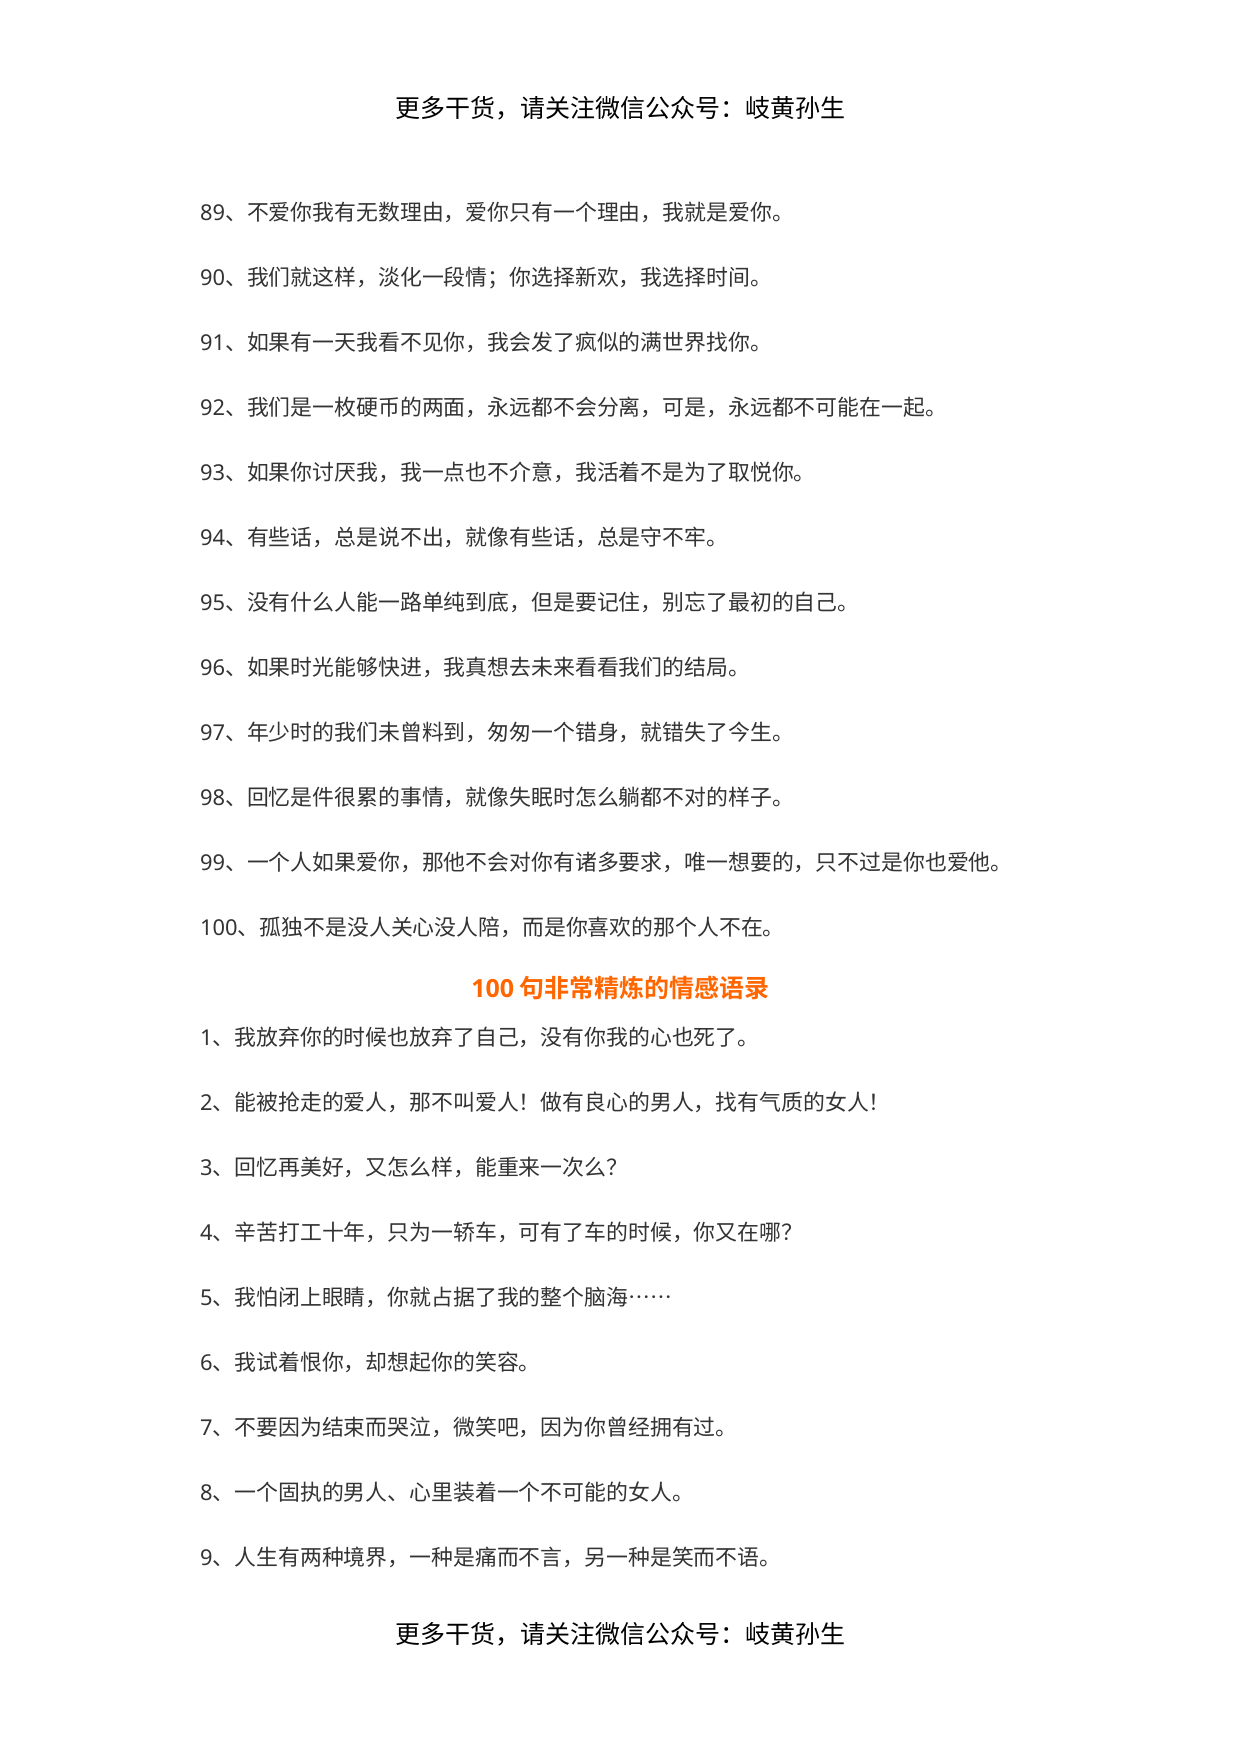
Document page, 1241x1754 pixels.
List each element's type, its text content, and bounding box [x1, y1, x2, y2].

text 8、一个固执的男人、心里装着一个不可能的女人。 [200, 1474, 1040, 1507]
subtitle 100句非常精炼的情感语录 [187, 954, 1053, 1019]
text 2、能被抢走的爱人，那不叫爱人！做有良心的男人，找有气质的女人！ [200, 1084, 1040, 1117]
text 4、辛苦打工十年，只为一轿车，可有了车的时候，你又在哪？ [200, 1214, 1040, 1247]
text 95、没有什么人能一路单纯到底，但是要记住，别忘了最初的自己。 [200, 584, 1040, 617]
text 94、有些话，总是说不出，就像有些话，总是守不牢。 [200, 519, 1040, 552]
text 90、我们就这样，淡化一段情；你选择新欢，我选择时间。 [200, 259, 1040, 292]
text 5、我怕闭上眼睛，你就占据了我的整个脑海…… [200, 1279, 1040, 1312]
text 96、如果时光能够快进，我真想去未来看看我们的结局。 [200, 649, 1040, 682]
text 98、回忆是件很累的事情，就像失眠时怎么躺都不对的样子。 [200, 779, 1040, 812]
text 91、如果有一天我看不见你，我会发了疯似的满世界找你。 [200, 324, 1040, 357]
text 7、不要因为结束而哭泣，微笑吧，因为你曾经拥有过。 [200, 1409, 1040, 1442]
text 9、人生有两种境界，一种是痛而不言，另一种是笑而不语。 [200, 1539, 1040, 1572]
text 100、孤独不是没人关心没人陪，而是你喜欢的那个人不在。 [200, 909, 1040, 942]
text 6、我试着恨你，却想起你的笑容。 [200, 1344, 1040, 1377]
text 92、我们是一枚硬币的两面，永远都不会分离，可是，永远都不可能在一起。 [200, 389, 1040, 422]
text 89、不爱你我有无数理由，爱你只有一个理由，我就是爱你。 [200, 194, 1040, 227]
text 1、我放弃你的时候也放弃了自己，没有你我的心也死了。 [200, 1019, 1040, 1052]
text 97、年少时的我们未曾料到，匆匆一个错身，就错失了今生。 [200, 714, 1040, 747]
text 99、一个人如果爱你，那他不会对你有诸多要求，唯一想要的，只不过是你也爱他。 [200, 844, 1040, 877]
text 3、回忆再美好，又怎么样，能重来一次么？ [200, 1149, 1040, 1182]
text 93、如果你讨厌我，我一点也不介意，我活着不是为了取悦你。 [200, 454, 1040, 487]
